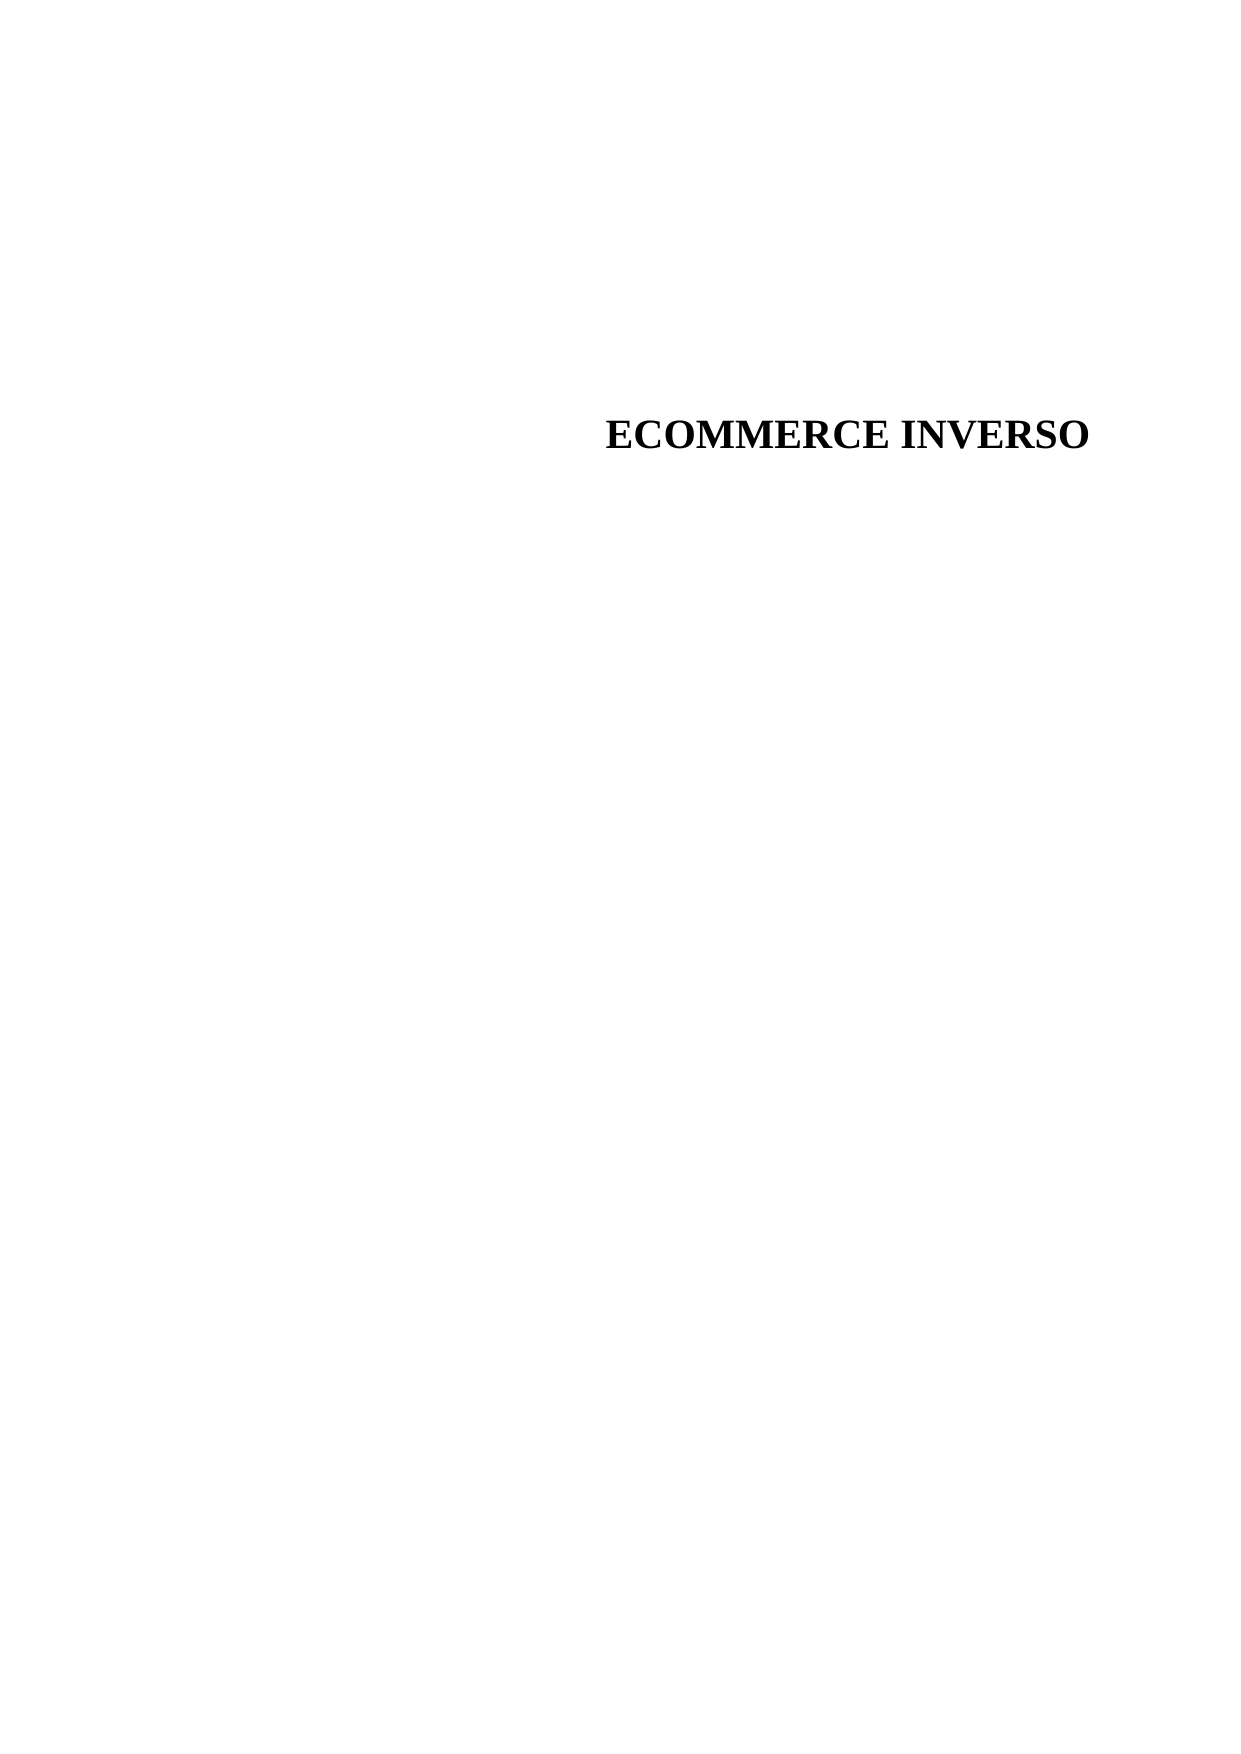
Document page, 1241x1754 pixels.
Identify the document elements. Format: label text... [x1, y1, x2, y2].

text ECOMMERCE INVERSO [209, 410, 1090, 458]
